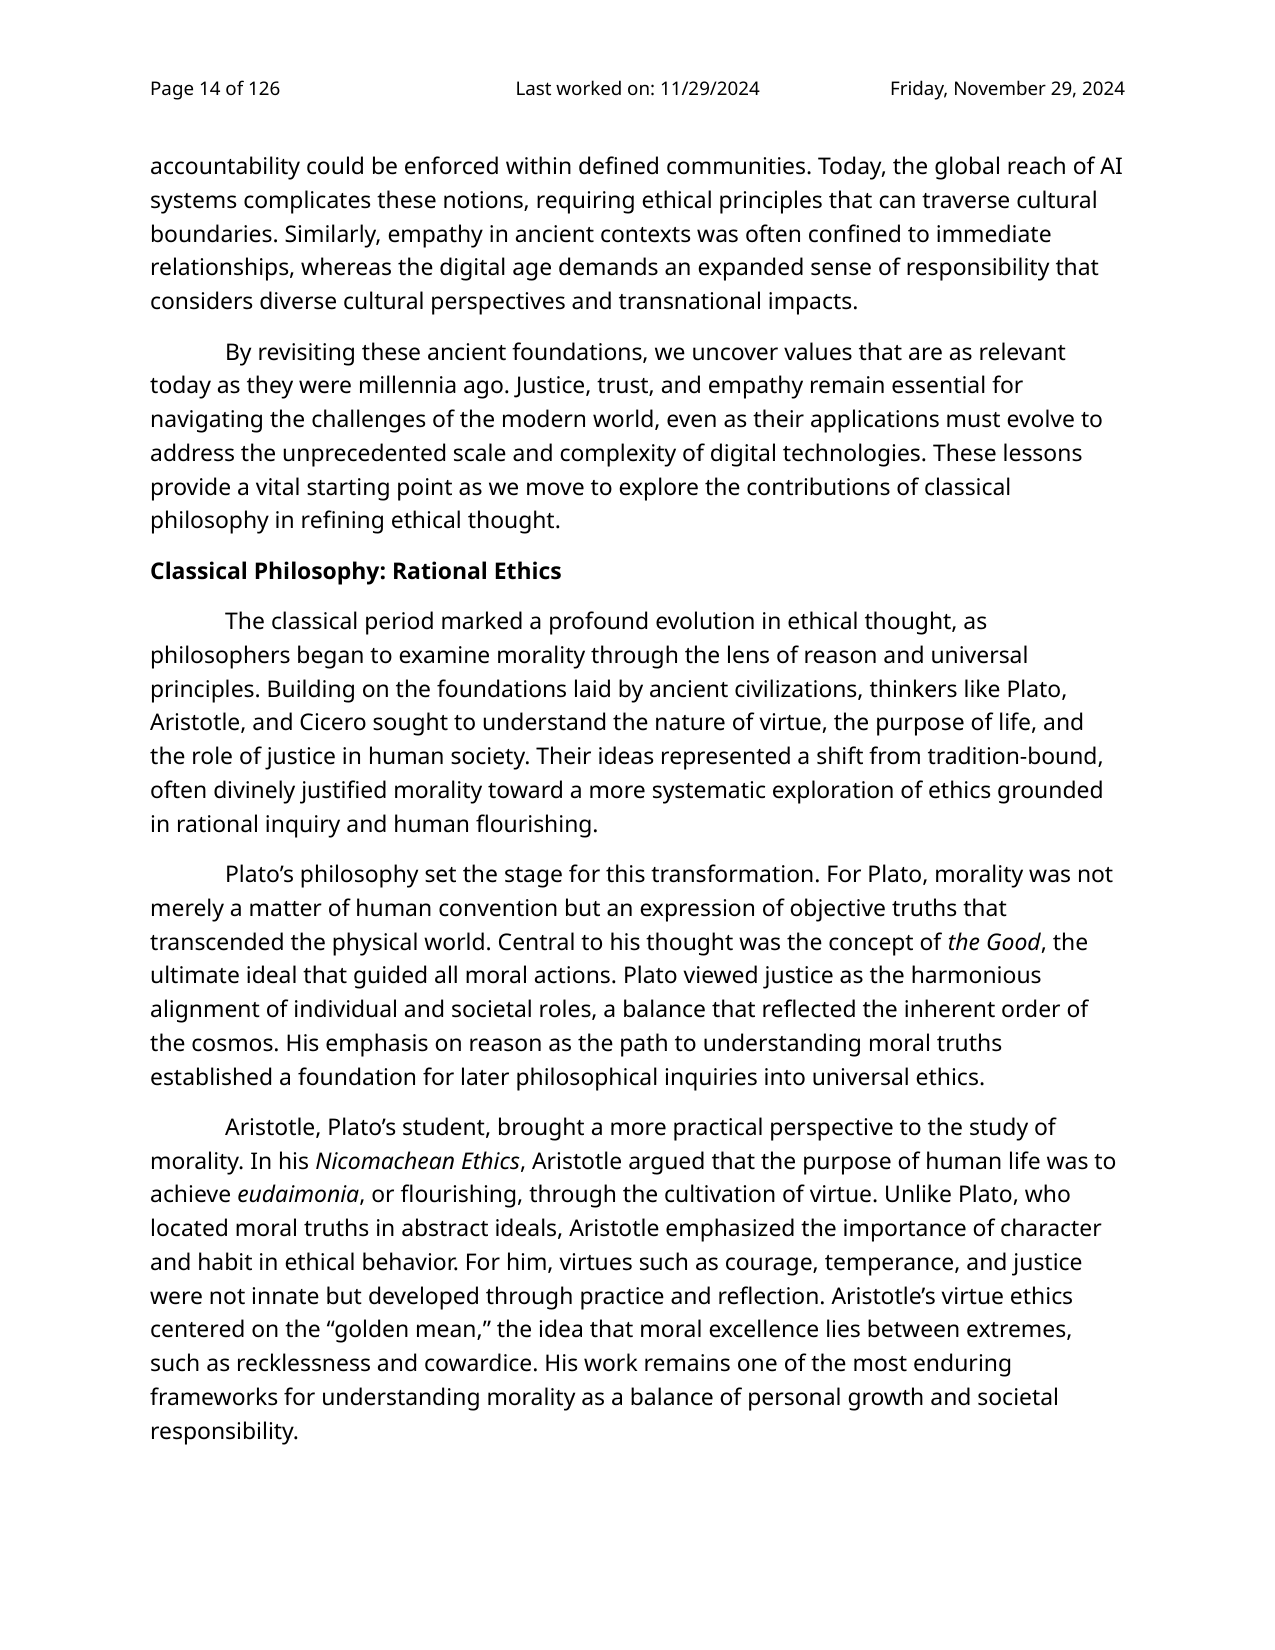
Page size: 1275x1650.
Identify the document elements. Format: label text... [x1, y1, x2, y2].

subtitle Classical Philosophy: Rational Ethics [150, 554, 1125, 586]
text Plato’s philosophy set the stage for this transformation. For Plato, morality was not merely a matter of human convention but an expression of objective truths that transcended the physical world. Central to his thought was the concept of the Good, the ultimate ideal that guided all moral actions. Plato viewed justice as the harmonious alignment of individual and societal roles, a balance that reflected the inherent order of the cosmos. His emphasis on reason as the path to understanding moral truths established a foundation for later philosophical inquiries into universal ethics. [150, 858, 1125, 1092]
text The classical period marked a profound evolution in ethical thought, as philosophers began to examine morality through the lens of reason and universal principles. Building on the foundations laid by ancient civilizations, thinkers like Plato, Aristotle, and Cicero sought to understand the nature of virtue, the purpose of life, and the role of justice in human society. Their ideas represented a shift from tradition-bound, often divinely justified morality toward a more systematic exploration of ethics grounded in rational inquiry and human flourishing. [150, 605, 1125, 839]
text Aristotle, Plato’s student, brought a more practical perspective to the study of morality. In his Nicomachean Ethics, Aristotle argued that the purpose of human life was to achieve eudaimonia, or flourishing, through the cultivation of virtue. Unlike Plato, who located moral truths in abstract ideals, Aristotle emphasized the importance of character and habit in ethical behavior. For him, virtues such as courage, temperance, and justice were not innate but developed through practice and reflection. Aristotle’s virtue ethics centered on the “golden mean,” the idea that moral excellence lies between extremes, such as recklessness and cowardice. His work remains one of the most enduring frameworks for understanding morality as a balance of personal growth and societal responsibility. [150, 1111, 1125, 1446]
text By revisiting these ancient foundations, we uncover values that are as relevant today as they were millennia ago. Justice, trust, and empathy remain essential for navigating the challenges of the modern world, even as their applications must evolve to address the unprecedented scale and complexity of digital technologies. These lessons provide a vital starting point as we move to explore the contributions of classical philosophy in refining ethical thought. [150, 335, 1125, 535]
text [150, 150, 1125, 316]
